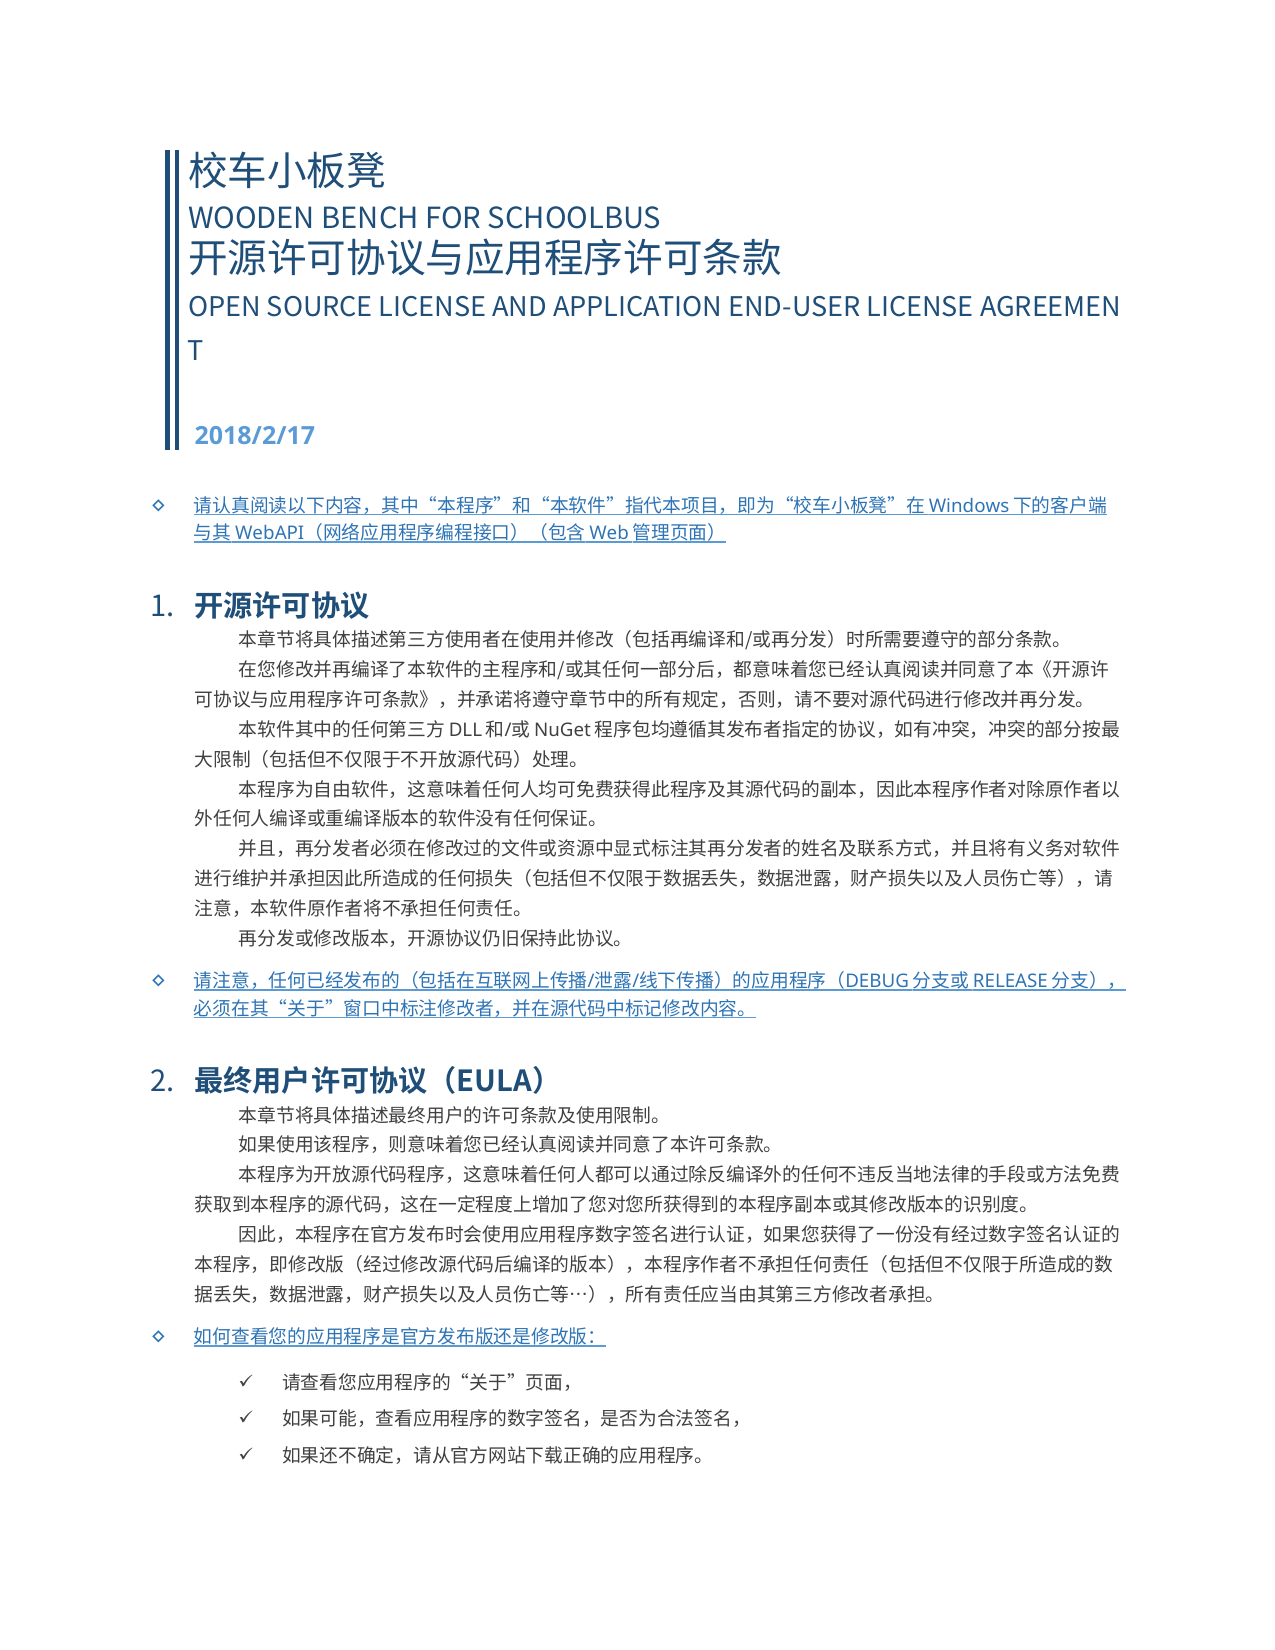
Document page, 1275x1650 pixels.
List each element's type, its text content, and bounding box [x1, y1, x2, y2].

subtitle 开源许可协议 [150, 582, 1125, 625]
text 本软件其中的任何第三方DLL和/或NuGet程序包均遵循其发布者指定的协议，如有冲突，冲突的部分按最大限制（包括但不仅限于不开放源代码）处理。 [194, 714, 1125, 771]
text 如果使用该程序，则意味着您已经认真阅读并同意了本许可条款。 [194, 1130, 1125, 1157]
text 请注意，任何已经发布的（包括在互联网上传播/泄露/线下传播）的应用程序（DEBUG分支或RELEASE分支），必须在其“关于”窗口中标注修改者，并在源代码中标记修改内容。 [150, 966, 1125, 1020]
title Wooden bench for schoolbus [179, 194, 1125, 237]
text 并且，再分发者必须在修改过的文件或资源中显式标注其再分发者的姓名及联系方式，并且将有义务对软件进行维护并承担因此所造成的任何损失（包括但不仅限于数据丢失，数据泄露，财产损失以及人员伤亡等），请注意，本软件原作者将不承担任何责任。 [194, 834, 1125, 921]
list 请查看您应用程序的“关于”页面， [238, 1368, 1125, 1395]
list 如果还不确定，请从官方网站下载正确的应用程序。 [238, 1440, 1125, 1467]
text 本章节将具体描述第三方使用者在使用并修改（包括再编译和/或再分发）时所需要遵守的部分条款。 [194, 625, 1125, 652]
text 本程序为自由软件，这意味着任何人均可免费获得此程序及其源代码的副本，因此本程序作者对除原作者以外任何人编译或重编译版本的软件没有任何保证。 [194, 774, 1125, 831]
text 请认真阅读以下内容，其中“本程序”和“本软件”指代本项目，即为“校车小板凳”在Windows下的客户端与其WebAPI（网络应用程序编程接口）（包含Web管理页面） [150, 491, 1125, 545]
text 因此，本程序在官方发布时会使用应用程序数字签名进行认证，如果您获得了一份没有经过数字签名认证的本程序，即修改版（经过修改源代码后编译的版本），本程序作者不承担任何责任（包括但不仅限于所造成的数据丢失，数据泄露，财产损失以及人员伤亡等…），所有责任应当由其第三方修改者承担。 [194, 1220, 1125, 1307]
title 校车小板凳 [179, 150, 1125, 194]
title 开源许可协议与应用程序许可条款 [179, 237, 1125, 281]
list 如果可能，查看应用程序的数字签名，是否为合法签名， [238, 1404, 1125, 1431]
text 如何查看您的应用程序是官方发布版还是修改版： [150, 1322, 1125, 1349]
text 本章节将具体描述最终用户的许可条款及使用限制。 [194, 1100, 1125, 1127]
text 本程序为开放源代码程序，这意味着任何人都可以通过除反编译外的任何不违反当地法律的手段或方法免费获取到本程序的源代码，这在一定程度上增加了您对您所获得到的本程序副本或其修改版本的识别度。 [194, 1160, 1125, 1217]
text 在您修改并再编译了本软件的主程序和/或其任何一部分后，都意味着您已经认真阅读并同意了本《开源许可协议与应用程序许可条款》，并承诺将遵守章节中的所有规定，否则，请不要对源代码进行修改并再分发。 [194, 654, 1125, 712]
title Open Source License and Application End-User License Agreement [179, 281, 1125, 369]
text 再分发或修改版本，开源协议仍旧保持此协议。 [194, 924, 1125, 951]
subtitle 最终用户许可协议（EULA） [150, 1058, 1125, 1100]
